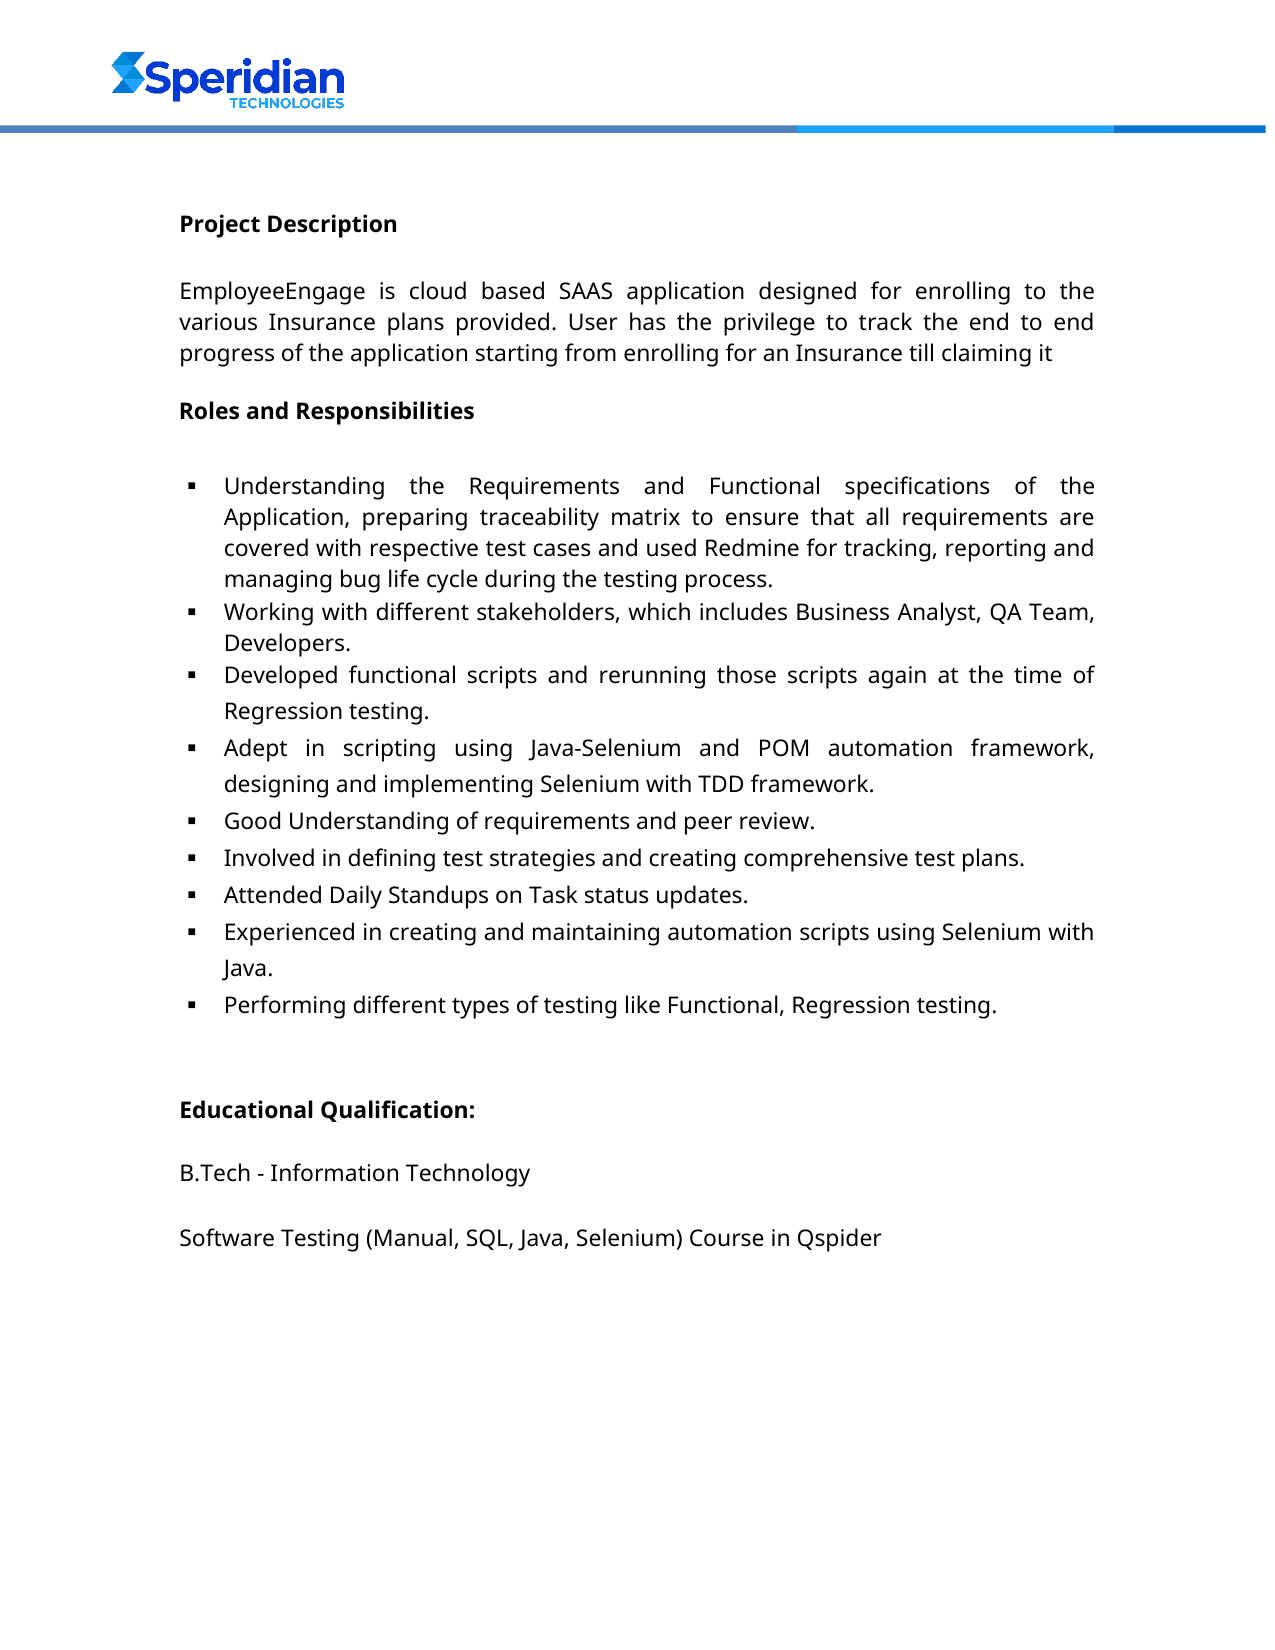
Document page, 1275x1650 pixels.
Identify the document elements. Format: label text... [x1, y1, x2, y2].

text B.Tech - Information Technology [179, 1157, 1096, 1188]
text Educational Qualification: [179, 1094, 1096, 1125]
list Involved in defining test strategies and creating comprehensive test plans. [186, 842, 1096, 873]
text EmployeeEngage is cloud based SAAS application designed for enrolling to the various Insurance plans provided. User has the privilege to track the end to end progress of the application starting from enrolling for an Insurance till claiming it [179, 275, 1096, 369]
list Working with different stakeholders, which includes Business Analyst, QA Team, Developers. [186, 596, 1096, 658]
picture [105, 43, 353, 113]
list Experienced in creating and maintaining automation scripts using Selenium with Java. [186, 916, 1096, 983]
list Performing different types of testing like Functional, Regression testing. [186, 989, 1096, 1020]
list Adept in scripting using Java-Selenium and POM automation framework, designing and implementing Selenium with TDD framework. [186, 732, 1096, 799]
list Understanding the Requirements and Functional specifications of the Application, preparing traceability matrix to ensure that all requirements are covered with respective test cases and used Redmine for tracking, reporting and managing bug life cycle during the testing process. [186, 469, 1096, 594]
text Project Description [179, 208, 1096, 239]
list Attended Daily Standups on Task status updates. [186, 879, 1096, 910]
text Roles and Responsibilities [179, 395, 1096, 426]
list Developed functional scripts and rerunning those scripts again at the time of Regression testing. [186, 659, 1096, 726]
list Good Understanding of requirements and peer review. [186, 805, 1096, 836]
text Software Testing (Manual, SQL, Java, Selenium) Course in Qspider [179, 1222, 1096, 1253]
